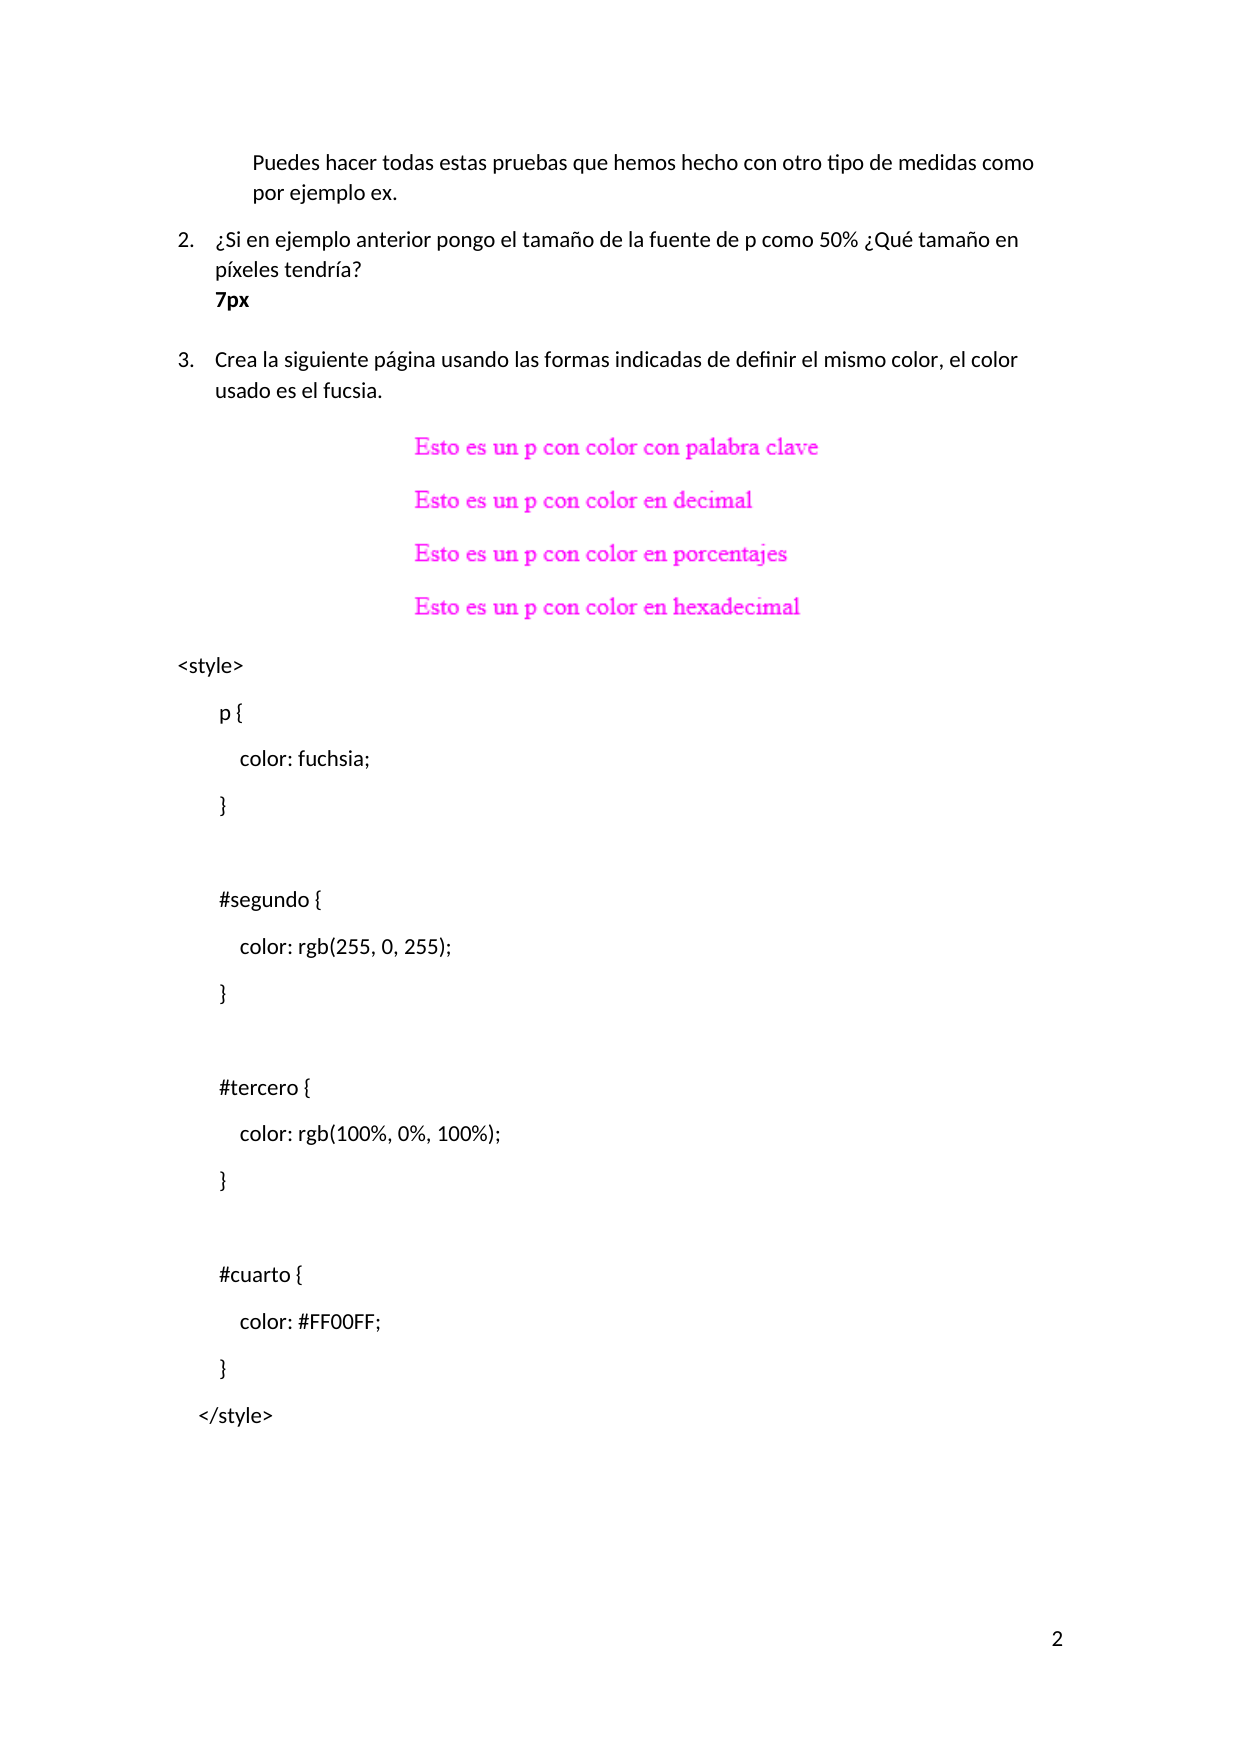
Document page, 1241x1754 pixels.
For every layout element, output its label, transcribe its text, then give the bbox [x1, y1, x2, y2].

text } [177, 1166, 1063, 1194]
list ¿Si en ejemplo anterior pongo el tamaño de la fuente de p como 50% ¿Qué tamaño en píxeles tendría? [177, 225, 1063, 283]
text } [177, 1354, 1063, 1382]
picture [409, 422, 832, 632]
text </style> [177, 1401, 1063, 1429]
text color: rgb(255, 0, 255); [177, 932, 1063, 960]
text Puedes hacer todas estas pruebas que hemos hecho con otro tipo de medidas como por ejemplo ex. [252, 148, 1063, 206]
list 7px [215, 285, 1063, 313]
text } [177, 791, 1063, 819]
text color: rgb(100%, 0%, 100%); [177, 1119, 1063, 1148]
text #segundo { [177, 885, 1063, 913]
text } [177, 979, 1063, 1007]
text color: #FF00FF; [177, 1307, 1063, 1335]
list Crea la siguiente página usando las formas indicadas de definir el mismo color, el color usado es el fucsia. [177, 346, 1063, 404]
text <style> [177, 651, 1063, 679]
text p { [177, 698, 1063, 726]
text color: fuchsia; [177, 744, 1063, 773]
text #cuarto { [177, 1260, 1063, 1288]
text #tercero { [177, 1073, 1063, 1101]
